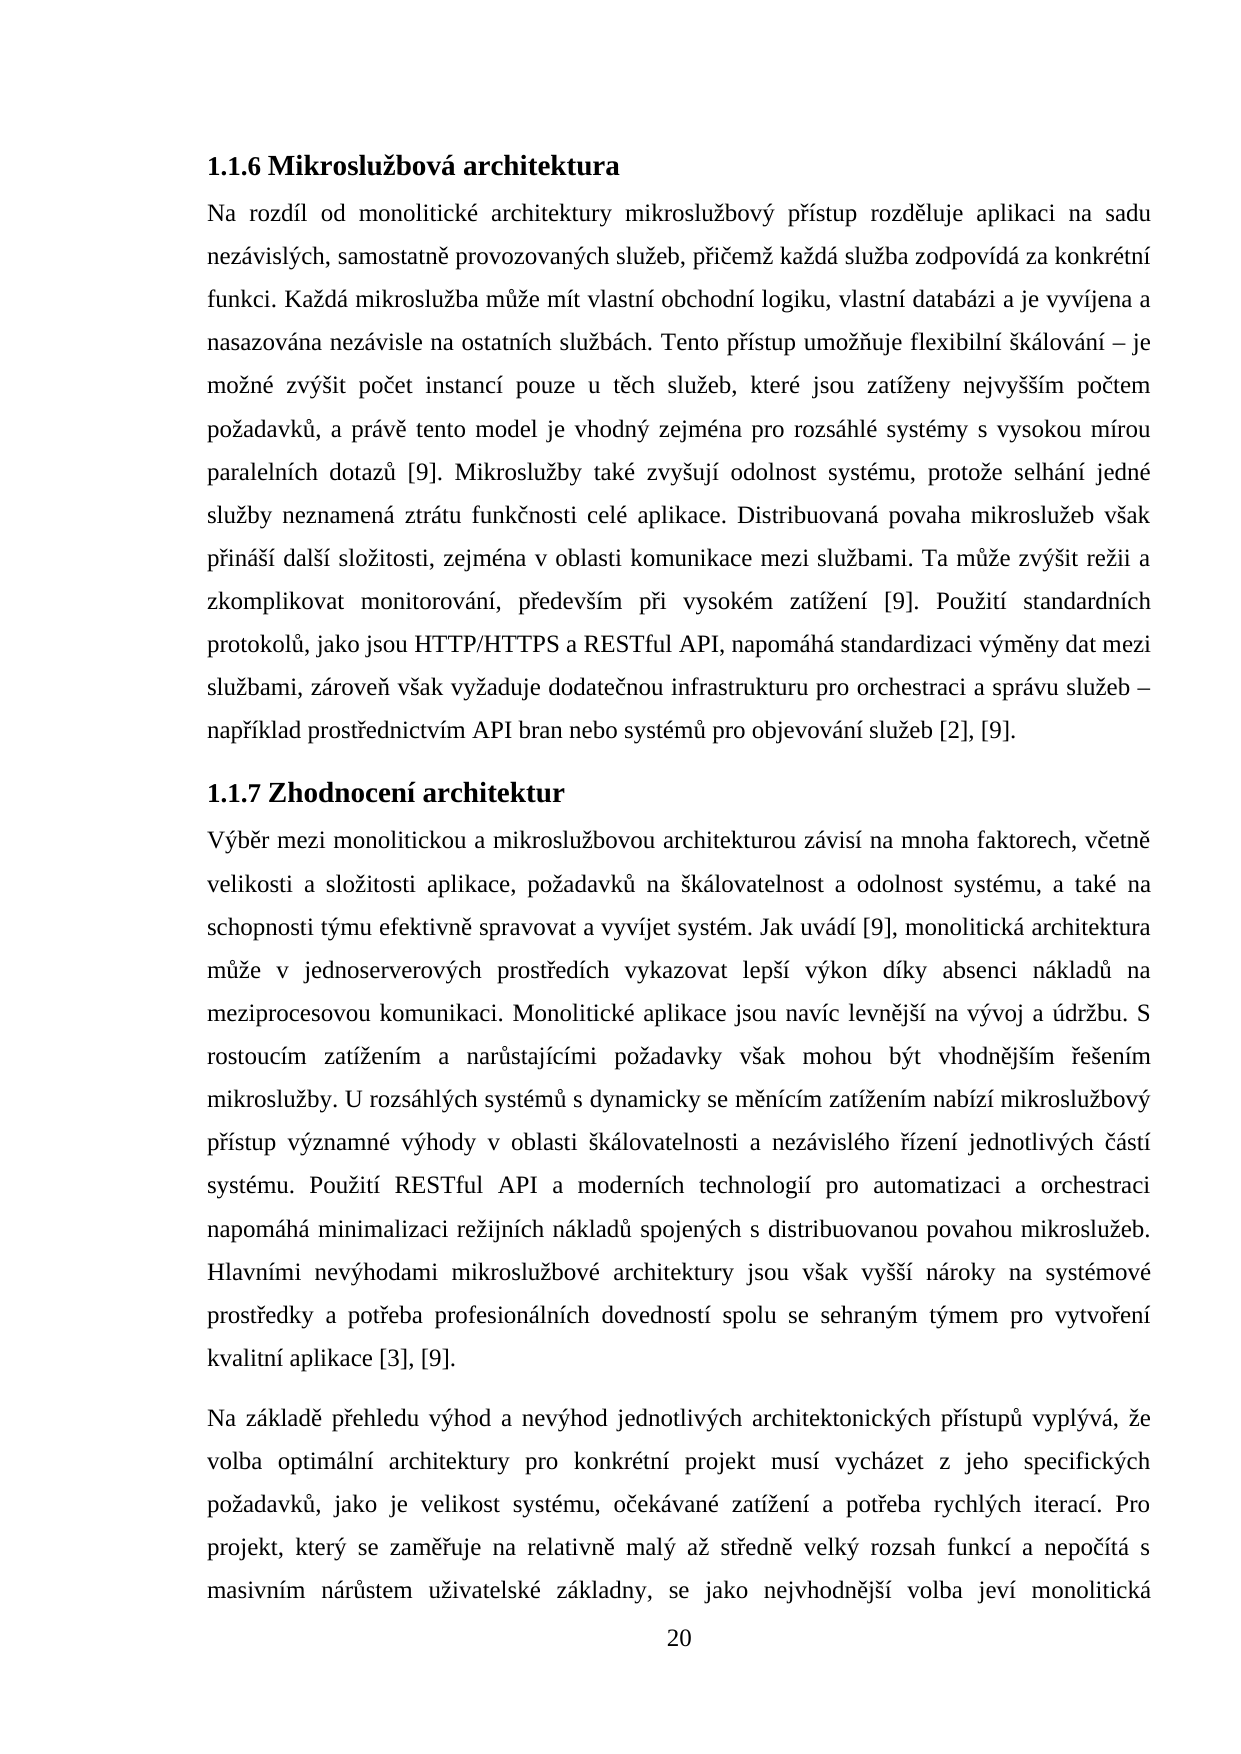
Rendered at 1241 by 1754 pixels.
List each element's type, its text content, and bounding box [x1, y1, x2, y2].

subtitle 1.1.6 Mikroslužbová architektura [207, 148, 1152, 181]
text Výběr mezi monolitickou a mikroslužbovou architekturou závisí na mnoha faktorech, včetně velikosti a složitosti aplikace, požadavků na škálovatelnost a odolnost systému, a také na schopnosti týmu efektivně spravovat a vyvíjet systém. Jak uvádí [9], monolitická architektura může v jednoserverových prostředích vykazovat lepší výkon díky absenci nákladů na meziprocesovou komunikaci. Monolitické aplikace jsou navíc levnější na vývoj a údržbu. S rostoucím zatížením a narůstajícími požadavky však mohou být vhodnějším řešením mikroslužby. U rozsáhlých systémů s dynamicky se měnícím zatížením nabízí mikroslužbový přístup významné výhody v oblasti škálovatelnosti a nezávislého řízení jednotlivých částí systému. Použití RESTful API a moderních technologií pro automatizaci a orchestraci napomáhá minimalizaci režijních nákladů spojených s distribuovanou povahou mikroslužeb. Hlavními nevýhodami mikroslužbové architektury jsou však vyšší nároky na systémové prostředky a potřeba profesionálních dovedností spolu se sehraným týmem pro vytvoření kvalitní aplikace [3], [9]. [207, 826, 1152, 1372]
subtitle 1.1.7 Zhodnocení architektur [207, 775, 1152, 809]
text Na rozdíl od monolitické architektury mikroslužbový přístup rozděluje aplikaci na sadu nezávislých, samostatně provozovaných služeb, přičemž každá služba zodpovídá za konkrétní funkci. Každá mikroslužba může mít vlastní obchodní logiku, vlastní databázi a je vyvíjena a nasazována nezávisle na ostatních službách. Tento přístup umožňuje flexibilní škálování – je možné zvýšit počet instancí pouze u těch služeb, které jsou zatíženy nejvyšším počtem požadavků, a právě tento model je vhodný zejména pro rozsáhlé systémy s vysokou mírou paralelních dotazů [9]. Mikroslužby také zvyšují odolnost systému, protože selhání jedné služby neznamená ztrátu funkčnosti celé aplikace. Distribuovaná povaha mikroslužeb však přináší další složitosti, zejména v oblasti komunikace mezi službami. Ta může zvýšit režii a zkomplikovat monitorování, především při vysokém zatížení [9]. Použití standardních protokolů, jako jsou HTTP/HTTPS a RESTful API, napomáhá standardizaci výměny dat mezi službami, zároveň však vyžaduje dodatečnou infrastrukturu pro orchestraci a správu služeb – například prostřednictvím API bran nebo systémů pro objevování služeb [2], [9]. [207, 198, 1152, 744]
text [207, 1403, 1152, 1604]
